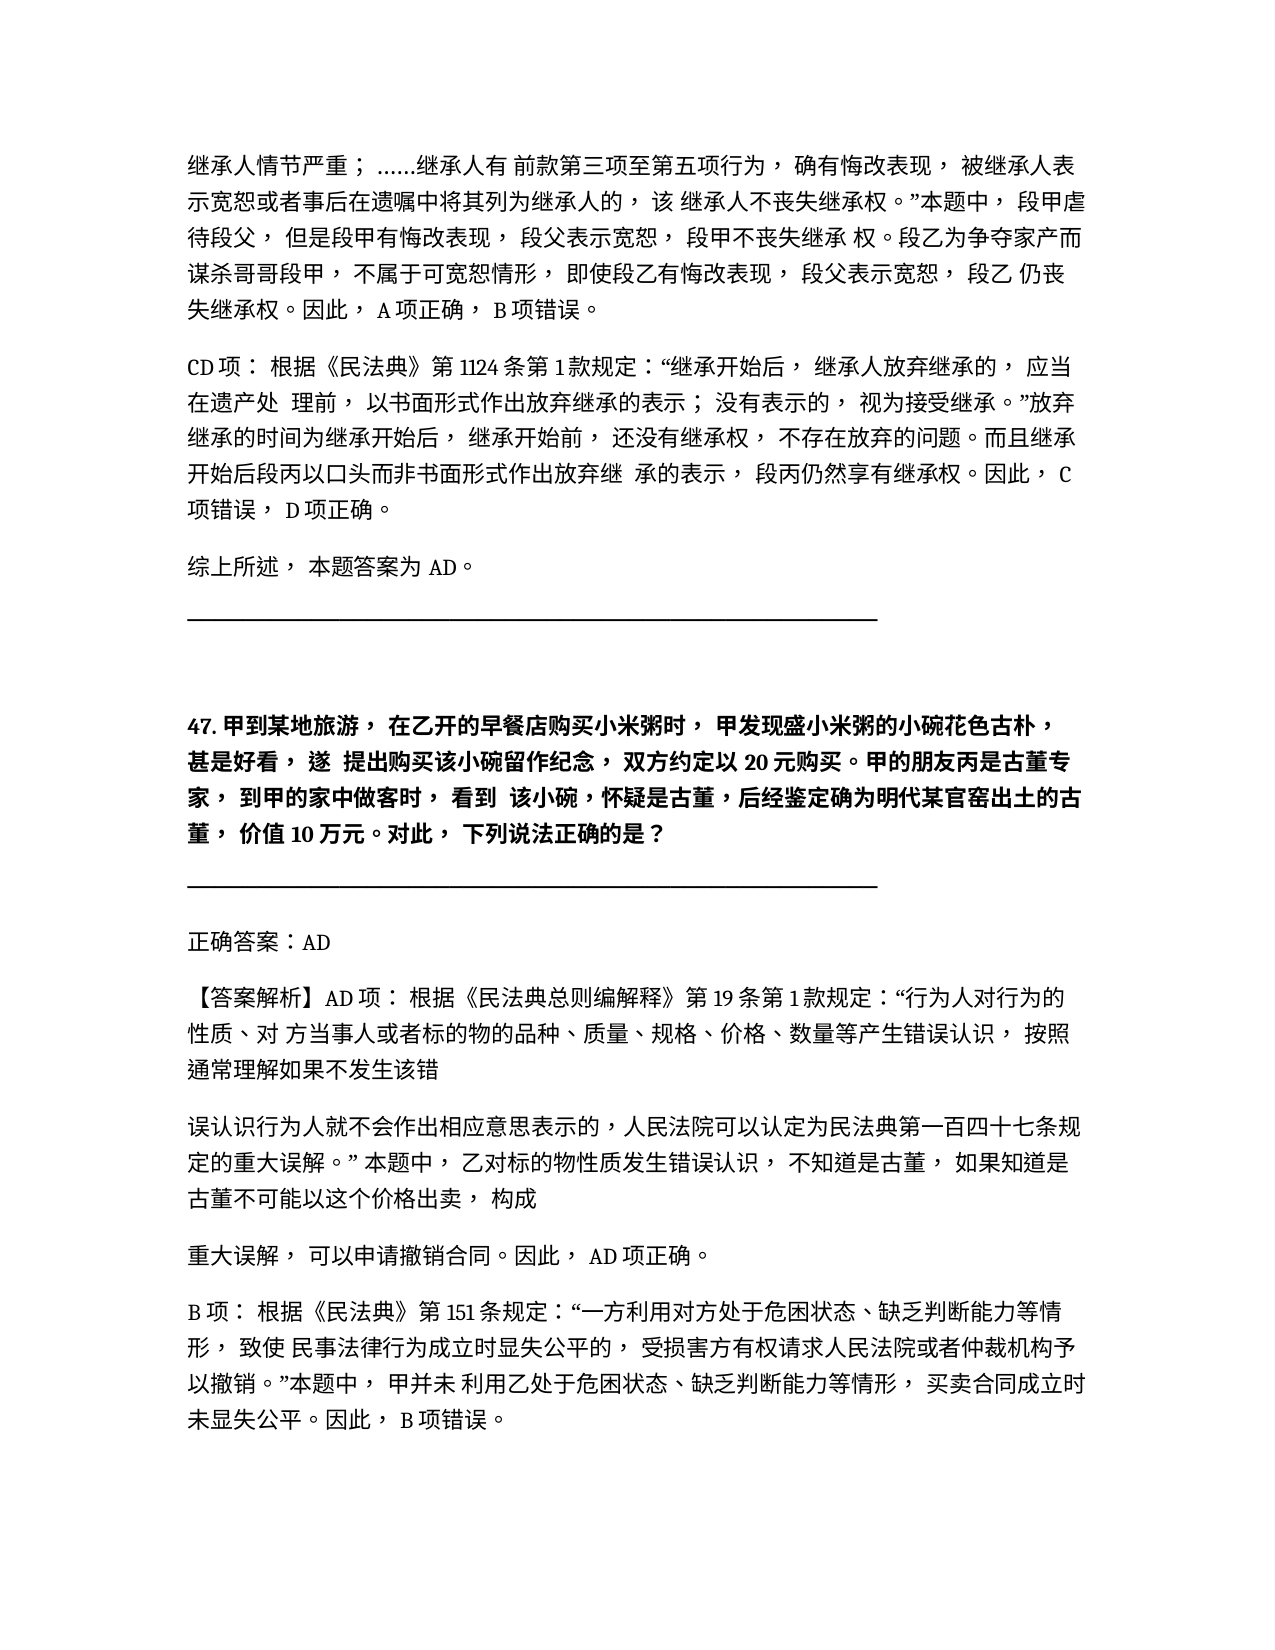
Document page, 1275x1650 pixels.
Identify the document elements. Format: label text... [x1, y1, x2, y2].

text 47. 甲到某地旅游， 在乙开的早餐店购买小米粥时， 甲发现盛小米粥的小碗花色古朴， 甚是好看， 遂 提出购买该小碗留作纪念， 双方约定以 20 元购买。甲的朋友丙是古董专家， 到甲的家中做客时， 看到 该小碗，怀疑是古董，后经鉴定确为明代某官窑出土的古董， 价值 10 万元。对此， 下列说法正确的是？ [187, 710, 1087, 849]
text 【答案解析】AD 项： 根据《民法典总则编解释》第 19 条第 1 款规定：“行为人对行为的性质、对 方当事人或者标的物的品种、质量、规格、价格、数量等产生错误认识， 按照通常理解如果不发生该错 [187, 982, 1087, 1085]
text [187, 150, 1087, 325]
text B 项： 根据《民法典》第 151条规定：“一方利用对方处于危困状态、缺乏判断能力等情形， 致使 民事法律行为成立时显失公平的， 受损害方有权请求人民法院或者仲裁机构予以撤销。”本题中， 甲并未 利用乙处于危困状态、缺乏判断能力等情形， 买卖合同成立时未显失公平。因此， B 项错误。 [187, 1296, 1087, 1435]
text ────────────────────────────────────────────────── [187, 608, 1087, 634]
text 误认识行为人就不会作出相应意思表示的，人民法院可以认定为民法典第一百四十七条规定的重大误解。” 本题中， 乙对标的物性质发生错误认识， 不知道是古董， 如果知道是古董不可能以这个价格出卖， 构成 [187, 1111, 1087, 1214]
text 重大误解， 可以申请撤销合同。因此， AD 项正确。 [187, 1239, 1087, 1271]
text CD 项： 根据《民法典》第 1124 条第 1 款规定：“继承开始后， 继承人放弃继承的， 应当在遗产处 理前， 以书面形式作出放弃继承的表示； 没有表示的， 视为接受继承。”放弃继承的时间为继承开始后， 继承开始前， 还没有继承权， 不存在放弃的问题。而且继承开始后段丙以口头而非书面形式作出放弃继 承的表示， 段丙仍然享有继承权。因此， C 项错误， D 项正确。 [187, 351, 1087, 526]
text ────────────────────────────────────────────────── [187, 874, 1087, 901]
text 正确答案：AD [187, 926, 1087, 957]
text 综上所述， 本题答案为 AD。 [187, 551, 1087, 582]
